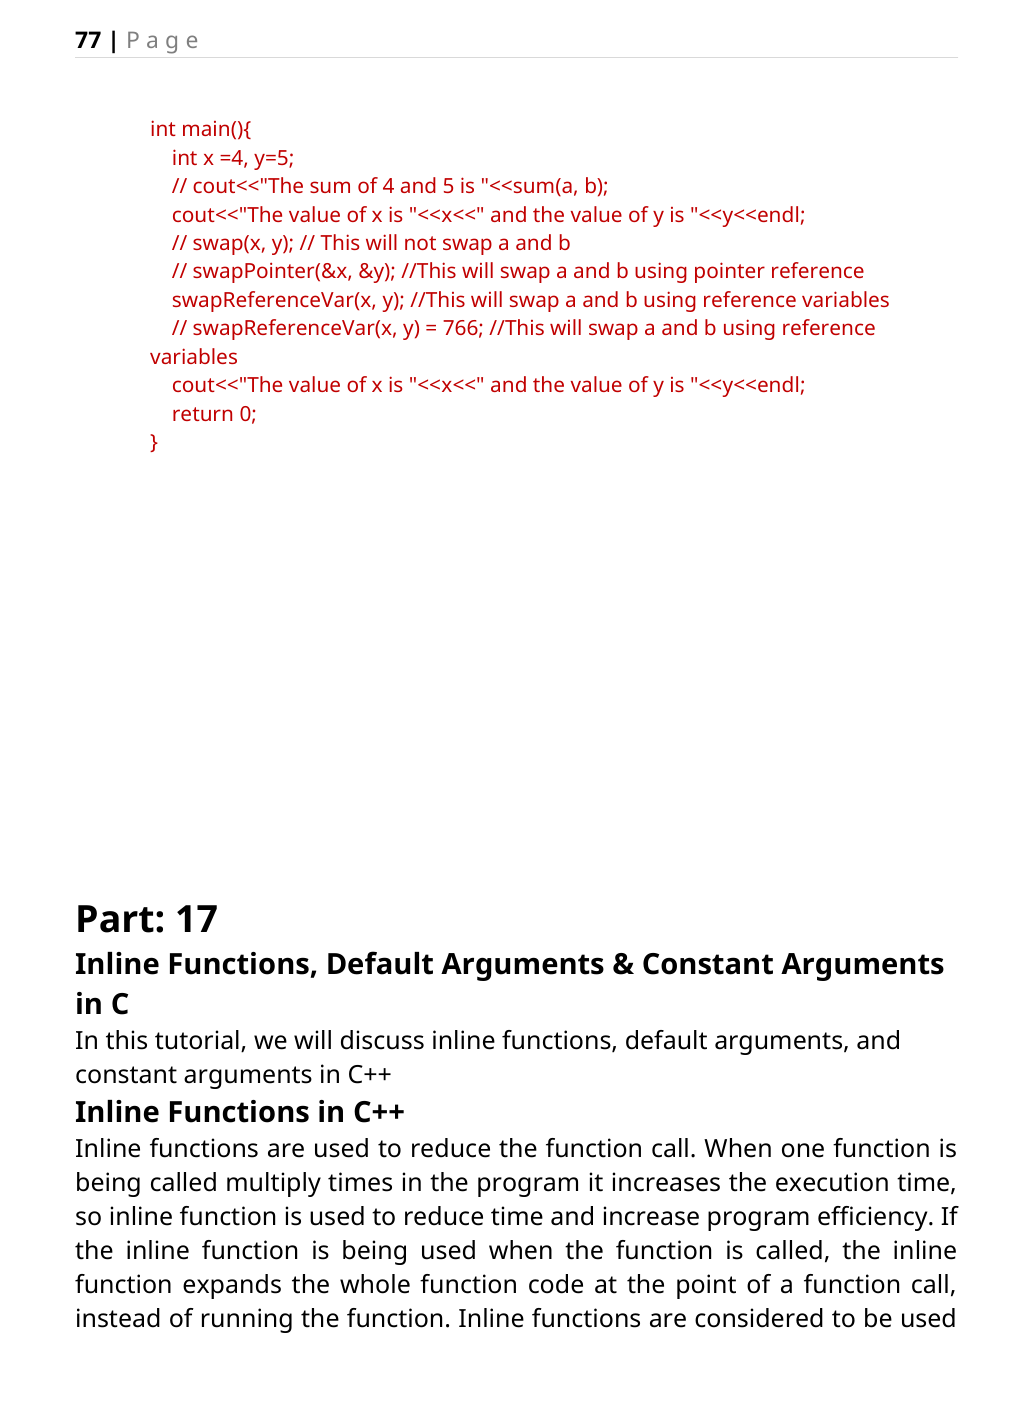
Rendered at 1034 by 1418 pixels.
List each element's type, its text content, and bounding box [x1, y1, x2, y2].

subtitle Inline Functions in C++ [75, 1091, 958, 1131]
text swapReferenceVar(x, y); //This will swap a and b using reference variables [150, 285, 958, 313]
text // swapReferenceVar(x, y) = 766; //This will swap a and b using reference variables [150, 313, 958, 370]
text int x =4, y=5; [150, 143, 958, 171]
text // cout<<"The sum of 4 and 5 is "<<sum(a, b); [150, 171, 958, 200]
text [75, 1131, 958, 1335]
text cout<<"The value of x is "<<x<<" and the value of y is "<<y<<endl; [150, 200, 958, 228]
text cout<<"The value of x is "<<x<<" and the value of y is "<<y<<endl; [150, 370, 958, 399]
text int main(){ [150, 114, 958, 143]
text return 0; [150, 399, 958, 427]
text In this tutorial, we will discuss inline functions, default arguments, and constant arguments in C++ [75, 1023, 958, 1091]
text } [150, 427, 958, 456]
subtitle Inline Functions, Default Arguments & Constant Arguments in C [75, 943, 958, 1023]
text Part: 17 [75, 892, 958, 943]
text // swapPointer(&x, &y); //This will swap a and b using pointer reference [150, 257, 958, 285]
text // swap(x, y); // This will not swap a and b [150, 228, 958, 257]
